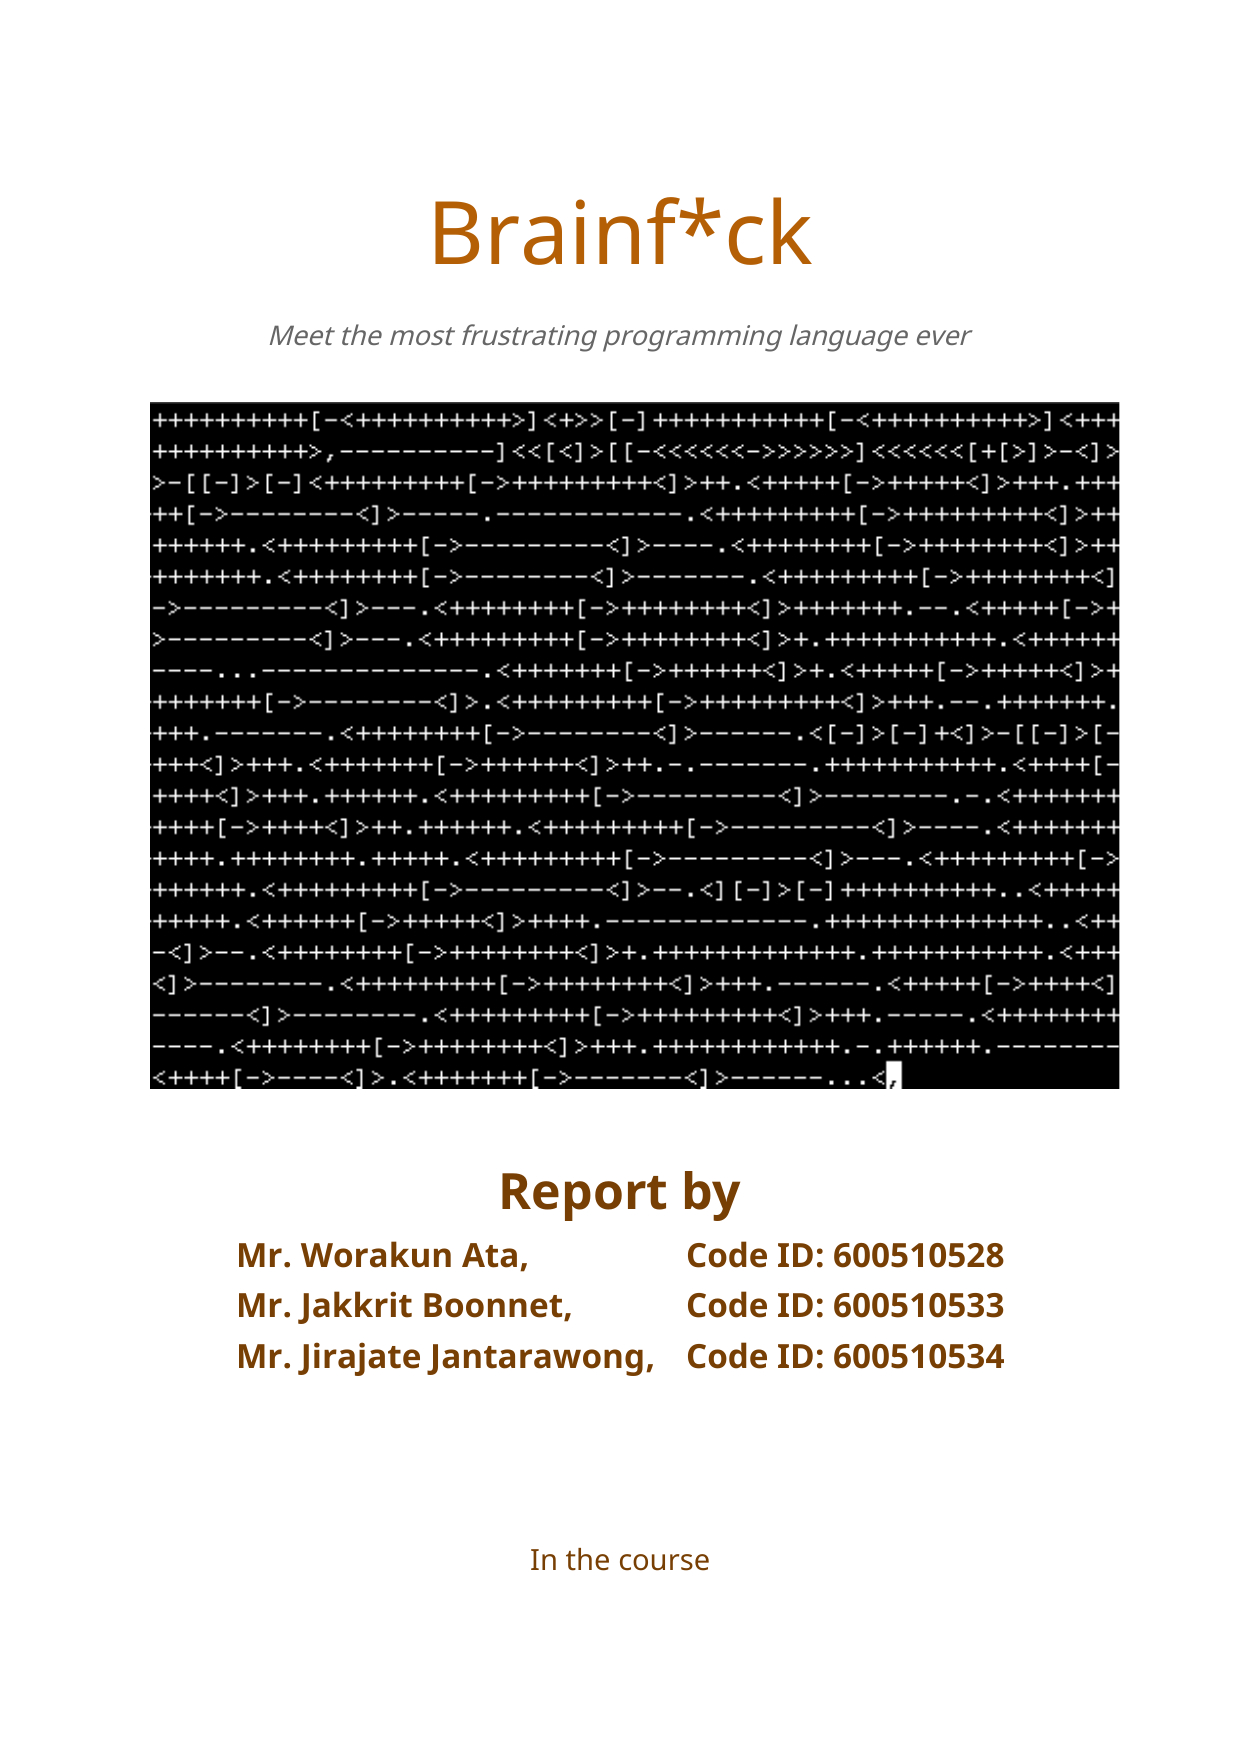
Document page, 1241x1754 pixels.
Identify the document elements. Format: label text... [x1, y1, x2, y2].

picture [150, 402, 1120, 1089]
title Brainf*ck [150, 171, 1090, 304]
text Mr. Jakkrit Boonnet, Code ID: 600510533 [150, 1282, 1090, 1333]
text Mr. Jirajate Jantarawong, Code ID: 600510534 [150, 1333, 1090, 1383]
subtitle Meet the most frustrating programming language ever [150, 316, 1090, 357]
text In the course [150, 1539, 1090, 1583]
text Report by [150, 1156, 1090, 1232]
text Mr. Worakun Ata, Code ID: 600510528 [150, 1232, 1090, 1282]
